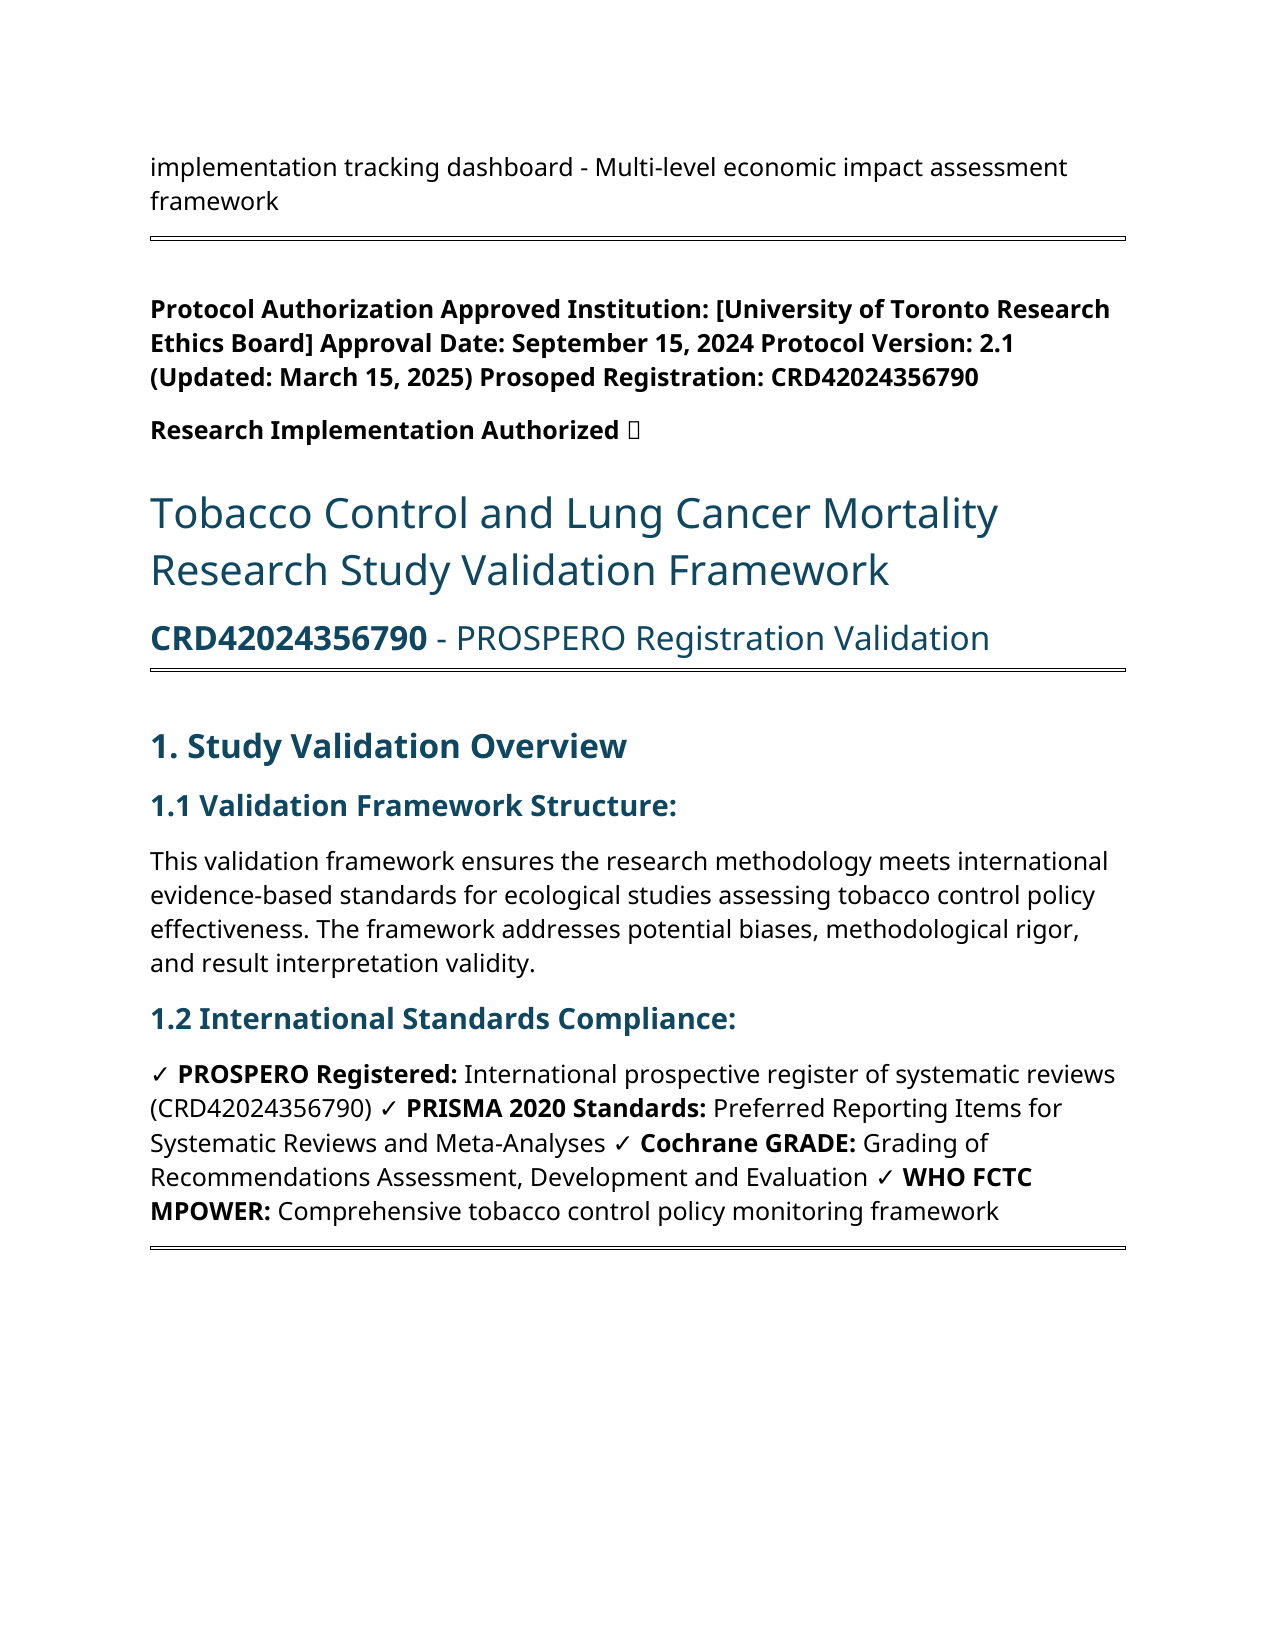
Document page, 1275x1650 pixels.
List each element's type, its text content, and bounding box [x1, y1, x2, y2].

subtitle 1.2 International Standards Compliance: [150, 999, 1125, 1038]
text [150, 150, 1125, 218]
subtitle 1. Study Validation Overview [150, 723, 1125, 768]
text Research Implementation Authorized ✅ [150, 413, 1125, 447]
text Protocol Authorization Approved Institution: [University of Toronto Research Ethics Board] Approval Date: September 15, 2024 Protocol Version: 2.1 (Updated: March 15, 2025) Prosoped Registration: CRD42024356790 [150, 292, 1125, 394]
subtitle CRD42024356790 - PROSPERO Registration Validation [150, 614, 1125, 660]
text This validation framework ensures the research methodology meets international evidence-based standards for ecological studies assessing tobacco control policy effectiveness. The framework addresses potential biases, methodological rigor, and result interpretation validity. [150, 844, 1125, 980]
subtitle 1.1 Validation Framework Structure: [150, 785, 1125, 825]
subtitle Tobacco Control and Lung Cancer Mortality Research Study Validation Framework [150, 484, 1125, 598]
text ✓ PROSPERO Registered: International prospective register of systematic reviews (CRD42024356790) ✓ PRISMA 2020 Standards: Preferred Reporting Items for Systematic Reviews and Meta-Analyses ✓ Cochrane GRADE: Grading of Recommendations Assessment, Development and Evaluation ✓ WHO FCTC MPOWER: Comprehensive tobacco control policy monitoring framework [150, 1057, 1125, 1227]
